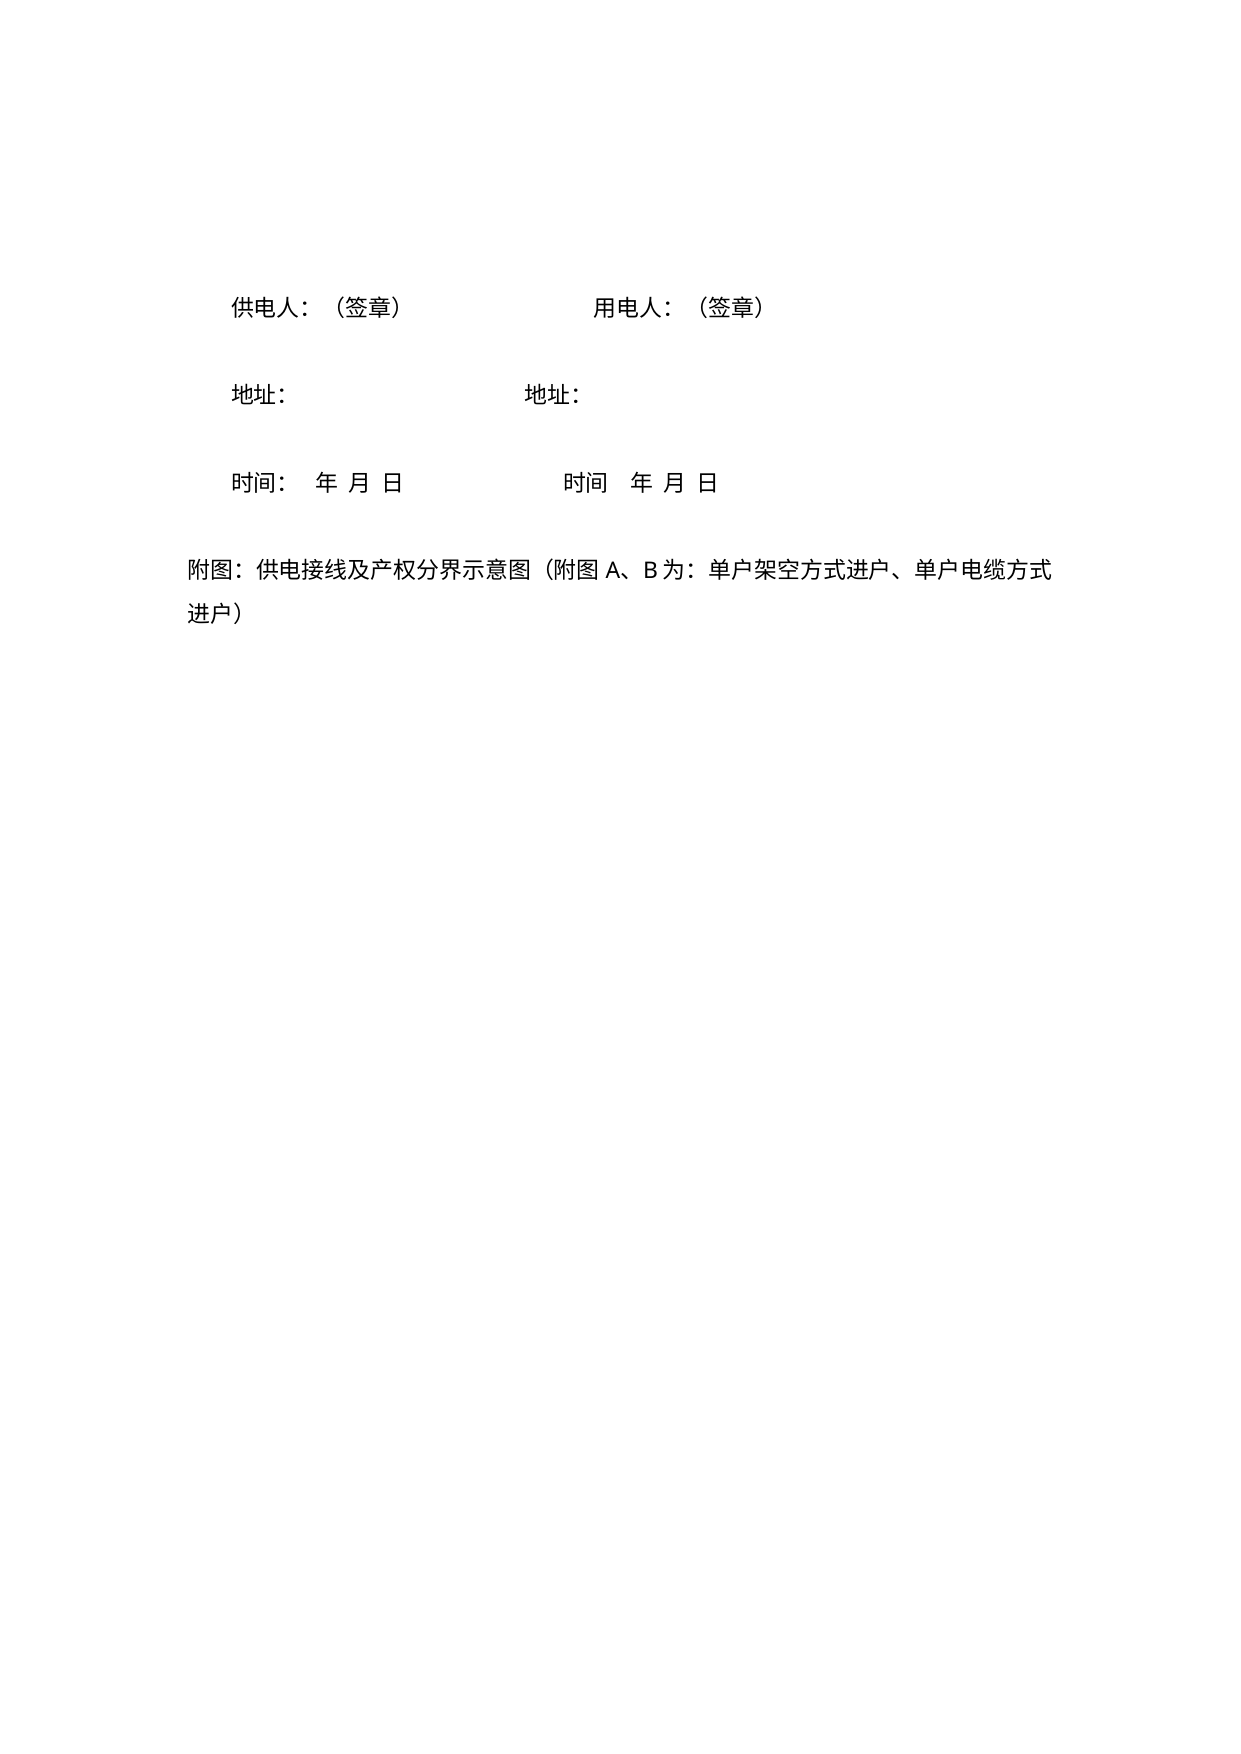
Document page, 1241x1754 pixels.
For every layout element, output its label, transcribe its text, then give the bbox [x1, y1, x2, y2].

text 时间： 年 月 日 时间 年 月 日 [187, 456, 1053, 500]
text 地址： 地址： [187, 369, 1053, 412]
text 附图：供电接线及产权分界示意图（附图A、B为：单户架空方式进户、单户电缆方式进户） [187, 544, 1053, 631]
text 供电人：（签章） 用电人：（签章） [187, 281, 1053, 325]
